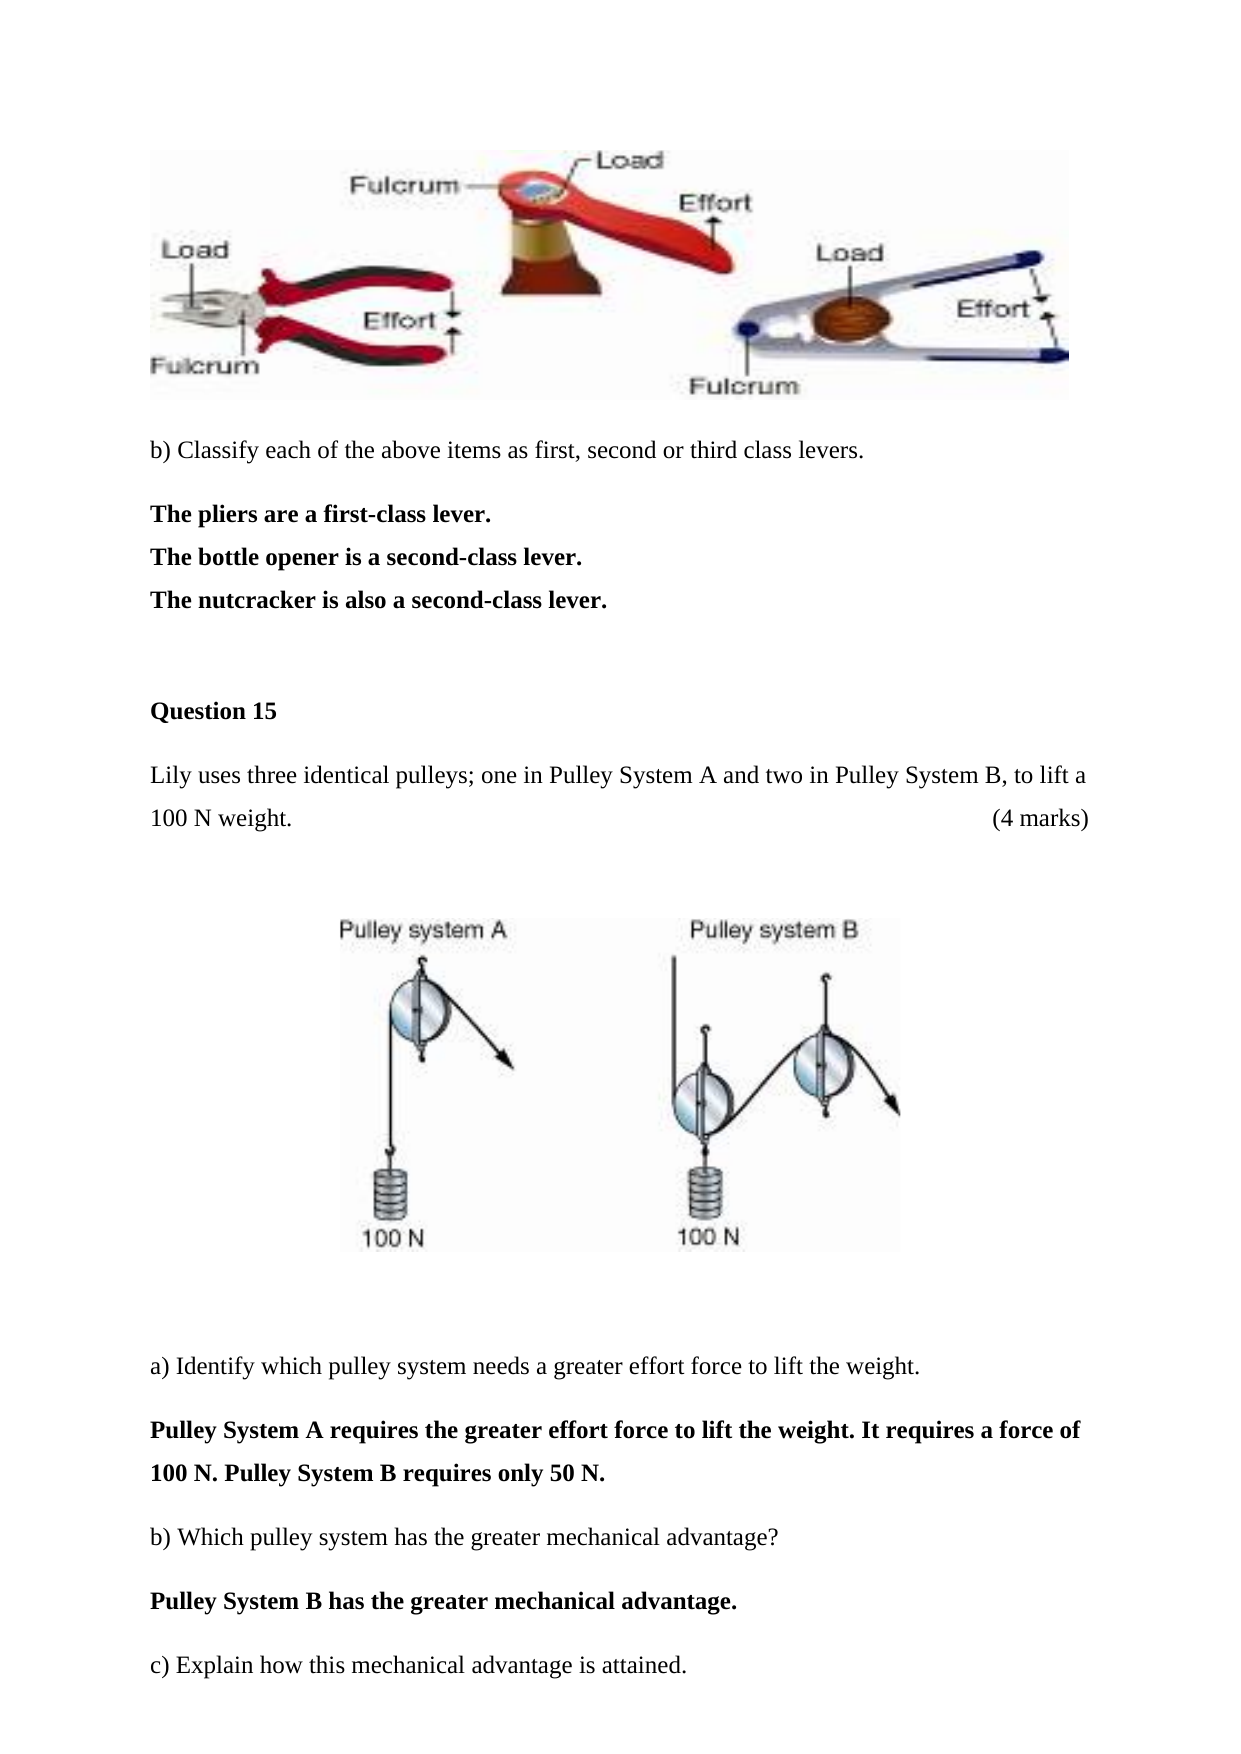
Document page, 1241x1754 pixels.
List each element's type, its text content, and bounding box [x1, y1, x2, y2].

text a) Identify which pulley system needs a greater effort force to lift the weight. [150, 1351, 1090, 1379]
picture [339, 918, 901, 1252]
text Pulley System B has the greater mechanical advantage. [150, 1586, 1090, 1614]
text Question 15 [150, 696, 1090, 725]
picture [150, 150, 1069, 400]
text c) Explain how this mechanical advantage is attained. [150, 1650, 1090, 1678]
text Lily uses three identical pulleys; one in Pulley System A and two in Pulley System B, to lift a 100 N weight. (4 marks) [150, 760, 1090, 832]
text b) Classify each of the above items as first, second or third class levers. [150, 435, 1090, 463]
text The pliers are a first-class lever. The bottle opener is a second-class lever. The nutcracker is also a second-class lever. [150, 499, 1090, 614]
text Pulley System A requires the greater effort force to lift the weight. It requires a force of 100 N. Pulley System B requires only 50 N. [150, 1415, 1090, 1487]
text b) Which pulley system has the greater mechanical advantage? [150, 1522, 1090, 1551]
